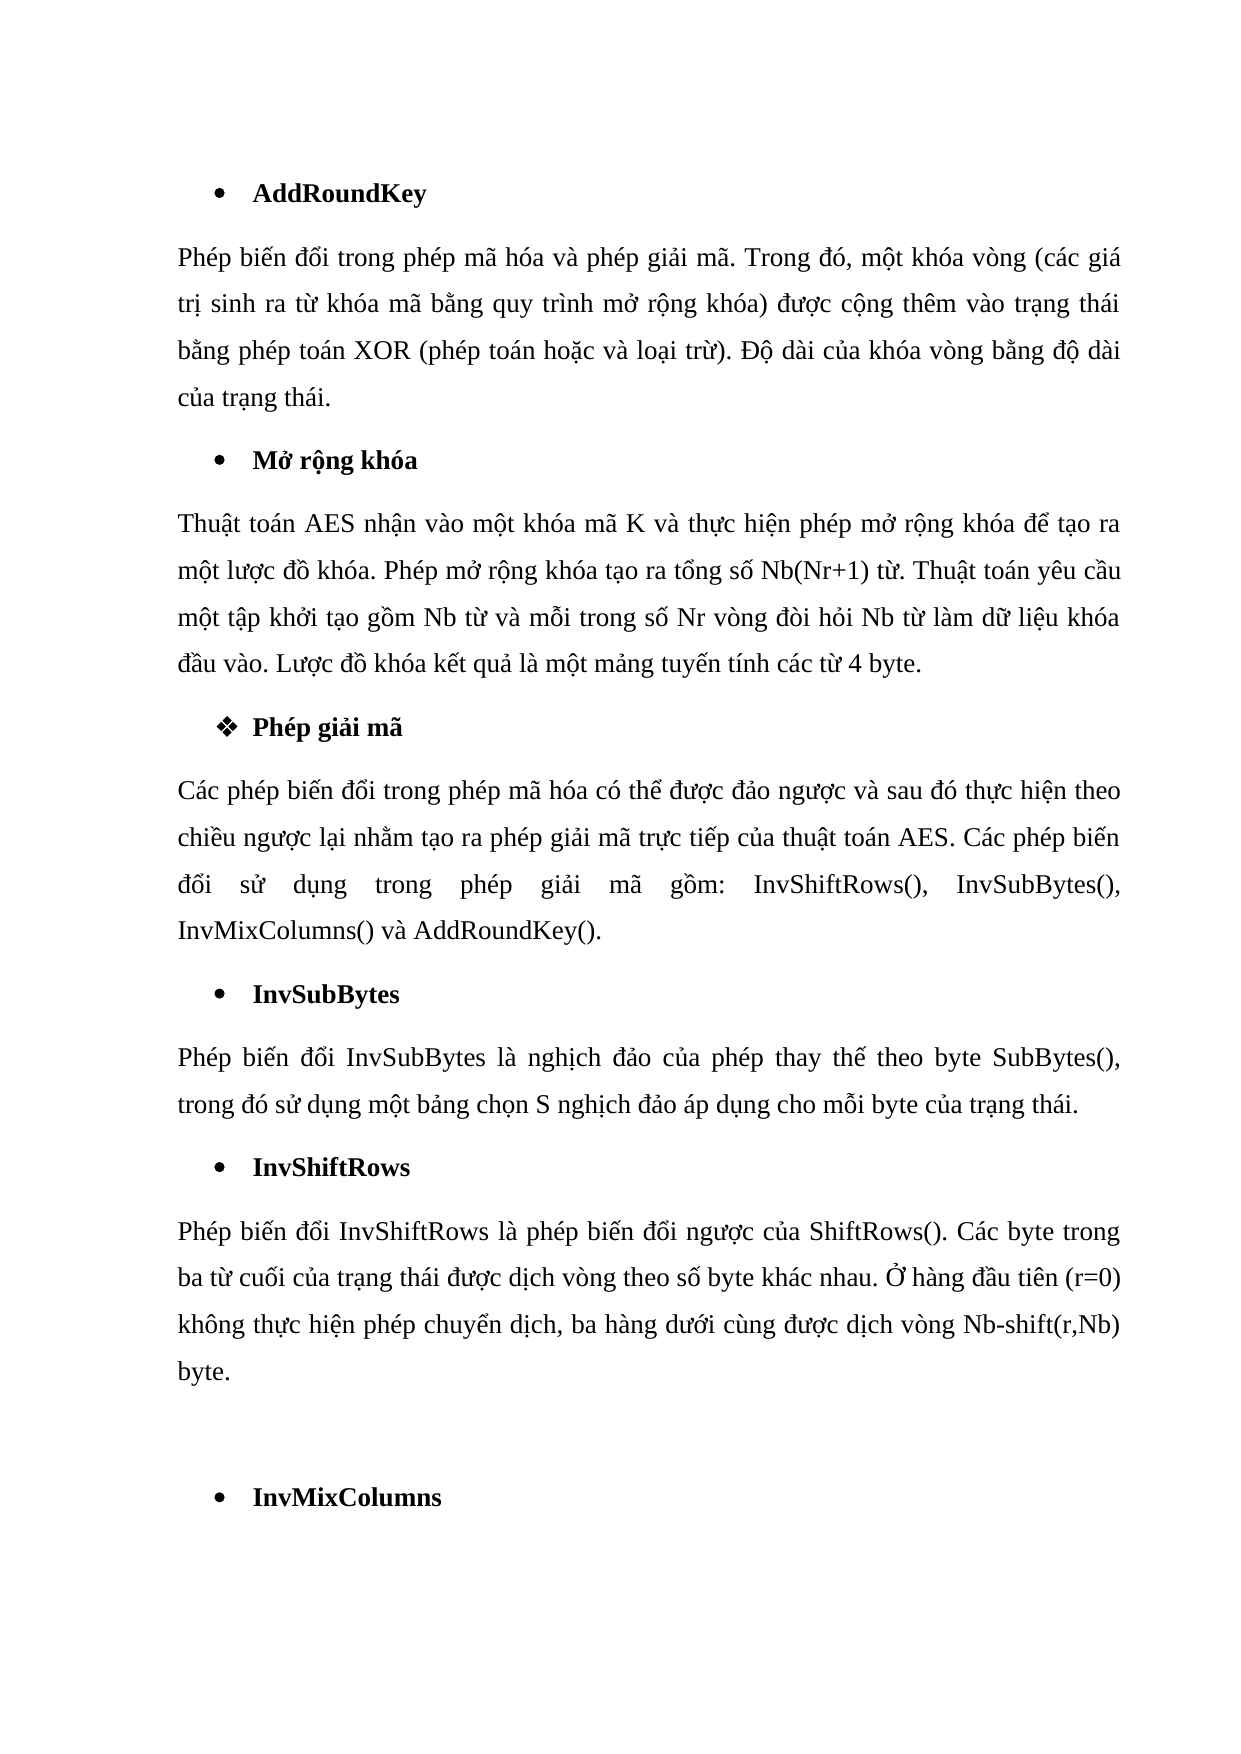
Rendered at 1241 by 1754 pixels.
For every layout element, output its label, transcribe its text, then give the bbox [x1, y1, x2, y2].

list InvMixColumns [215, 1482, 1122, 1513]
list Phép giải mã [215, 711, 1122, 742]
list Mở rộng khóa [215, 444, 1122, 475]
text Các phép biến đổi trong phép mã hóa có thể được đảo ngược và sau đó thực hiện theo chiều ngược lại nhằm tạo ra phép giải mã trực tiếp của thuật toán AES. Các phép biến đổi sử dụng trong phép giải mã gồm: InvShiftRows(), InvSubBytes(), InvMixColumns() và AddRoundKey(). [177, 774, 1122, 946]
list InvShiftRows [215, 1151, 1122, 1183]
text Thuật toán AES nhận vào một khóa mã K và thực hiện phép mở rộng khóa để tạo ra một lược đồ khóa. Phép mở rộng khóa tạo ra tổng số Nb(Nr+1) từ. Thuật toán yêu cầu một tập khởi tạo gồm Nb từ và mỗi trong số Nr vòng đòi hỏi Nb từ làm dữ liệu khóa đầu vào. Lược đồ khóa kết quả là một mảng tuyến tính các từ 4 byte. [177, 508, 1122, 679]
list InvSubBytes [215, 978, 1122, 1009]
list AddRoundKey [215, 177, 1122, 208]
text Phép biến đổi trong phép mã hóa và phép giải mã. Trong đó, một khóa vòng (các giá trị sinh ra từ khóa mã bằng quy trình mở rộng khóa) được cộng thêm vào trạng thái bằng phép toán XOR (phép toán hoặc và loại trừ). Độ dài của khóa vòng bằng độ dài của trạng thái. [177, 241, 1122, 412]
text Phép biến đổi InvShiftRows là phép biến đổi ngược của ShiftRows(). Các byte trong ba từ cuối của trạng thái được dịch vòng theo số byte khác nhau. Ở hàng đầu tiên (r=0) không thực hiện phép chuyển dịch, ba hàng dưới cùng được dịch vòng Nb-shift(r,Nb) byte. [177, 1215, 1122, 1386]
text Phép biến đổi InvSubBytes là nghịch đảo của phép thay thế theo byte SubBytes(), trong đó sử dụng một bảng chọn S nghịch đảo áp dụng cho mỗi byte của trạng thái. [177, 1041, 1122, 1119]
